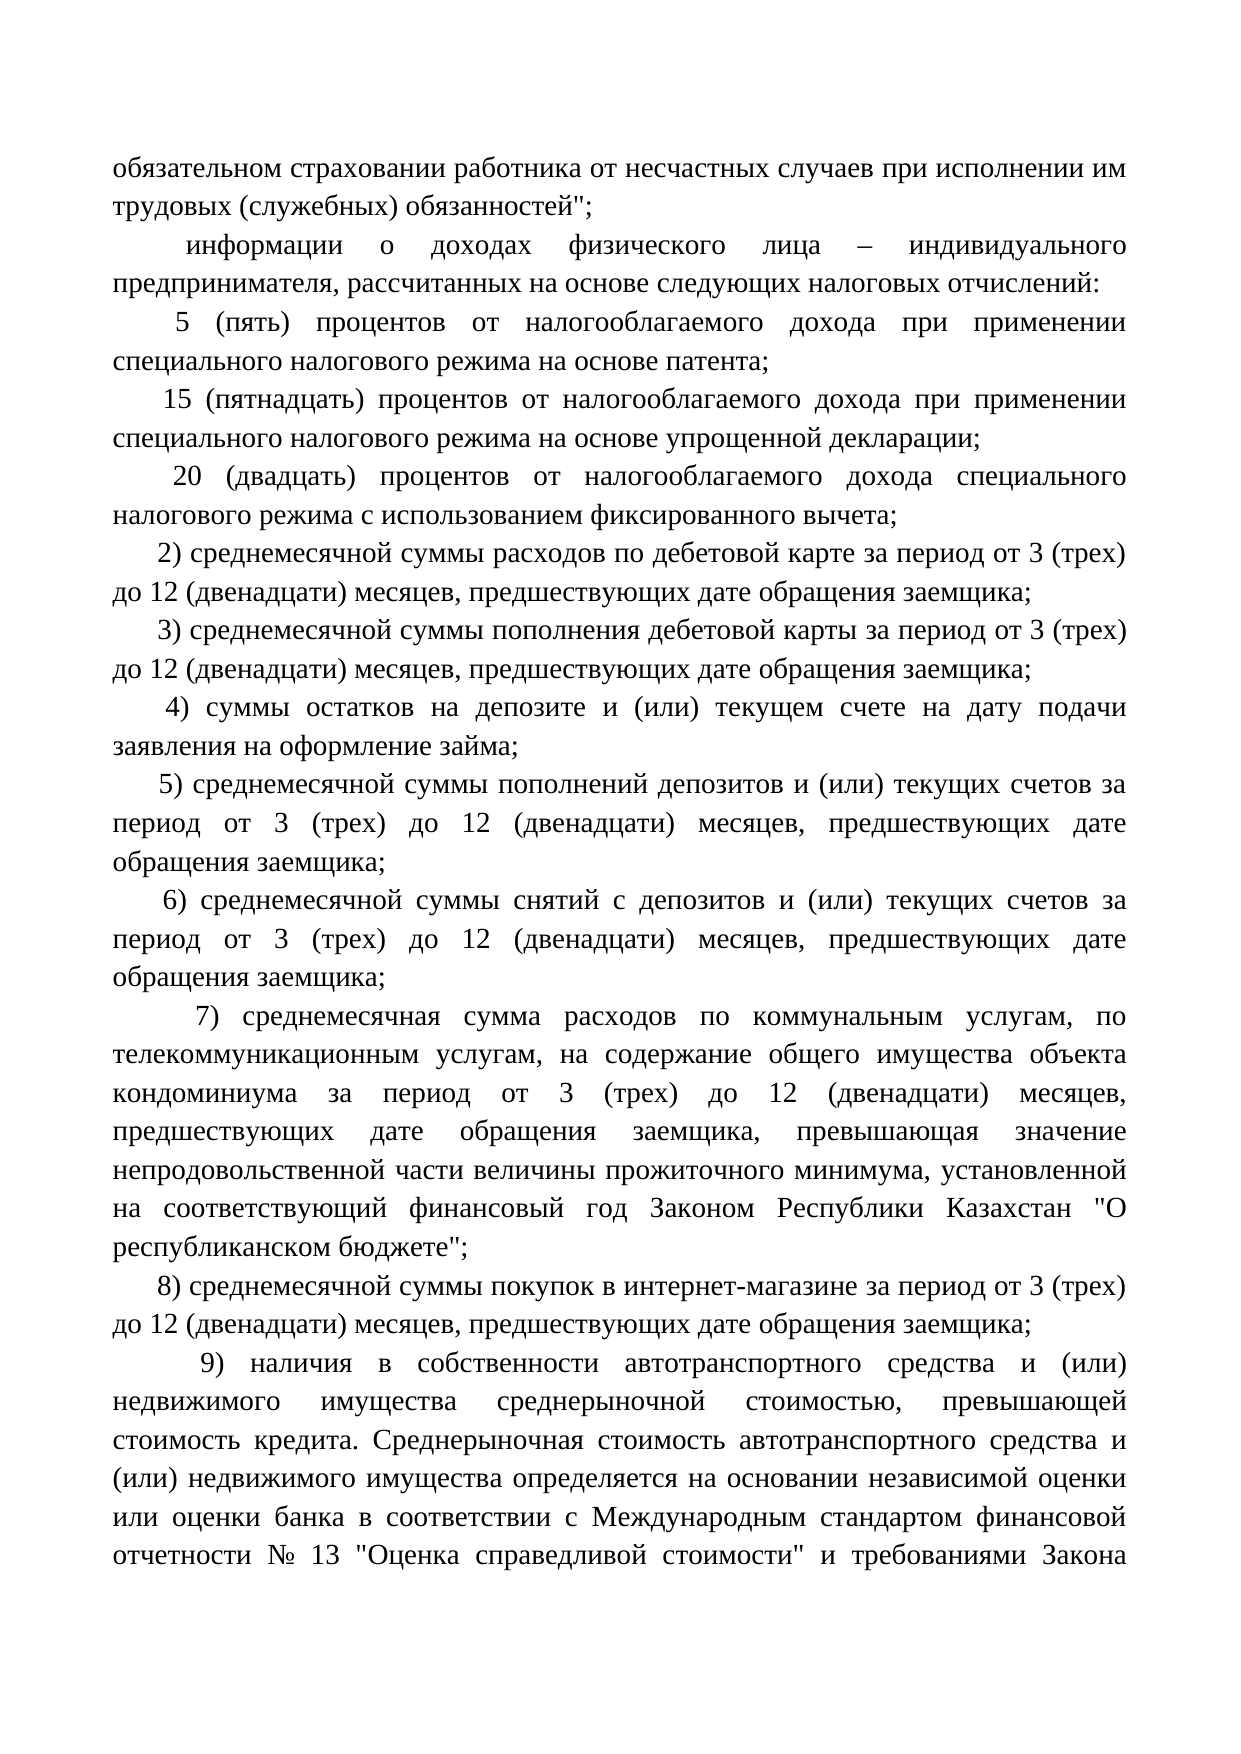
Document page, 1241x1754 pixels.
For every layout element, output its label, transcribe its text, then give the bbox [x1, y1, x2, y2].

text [112, 150, 1128, 222]
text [112, 1345, 1128, 1571]
text 4) суммы остатков на депозите и (или) текущем счете на дату подачи заявления на оформление займа; [112, 689, 1128, 762]
text 15 (пятнадцать) процентов от налогооблагаемого дохода при применении специального налогового режима на основе упрощенной декларации; [112, 381, 1128, 453]
text 5) среднемесячной суммы пополнений депозитов и (или) текущих счетов за период от 3 (трех) до 12 (двенадцати) месяцев, предшествующих дате обращения заемщика; [112, 767, 1128, 877]
text 7) среднемесячная сумма расходов по коммунальным услугам, по телекоммуникационным услугам, на содержание общего имущества объекта кондоминиума за период от 3 (трех) до 12 (двенадцати) месяцев, предшествующих дате обращения заемщика, превышающая значение непродовольственной части величины прожиточного минимума, установленной на соответствующий финансовый год Законом Республики Казахстан "О республиканском бюджете"; [112, 998, 1128, 1263]
text 3) среднемесячной суммы пополнения дебетовой карты за период от 3 (трех) до 12 (двенадцати) месяцев, предшествующих дате обращения заемщика; [112, 612, 1128, 684]
text 5 (пять) процентов от налогооблагаемого дохода при применении специального налогового режима на основе патента; [112, 304, 1128, 376]
text информации о доходах физического лица – индивидуального предпринимателя, рассчитанных на основе следующих налоговых отчислений: [112, 227, 1128, 299]
text 20 (двадцать) процентов от налогооблагаемого дохода специального налогового режима с использованием фиксированного вычета; [112, 458, 1128, 530]
text 8) среднемесячной суммы покупок в интернет-магазине за период от 3 (трех) до 12 (двенадцати) месяцев, предшествующих дате обращения заемщика; [112, 1268, 1128, 1340]
text 2) среднемесячной суммы расходов по дебетовой карте за период от 3 (трех) до 12 (двенадцати) месяцев, предшествующих дате обращения заемщика; [112, 535, 1128, 607]
text 6) среднемесячной суммы снятий с депозитов и (или) текущих счетов за период от 3 (трех) до 12 (двенадцати) месяцев, предшествующих дате обращения заемщика; [112, 882, 1128, 993]
